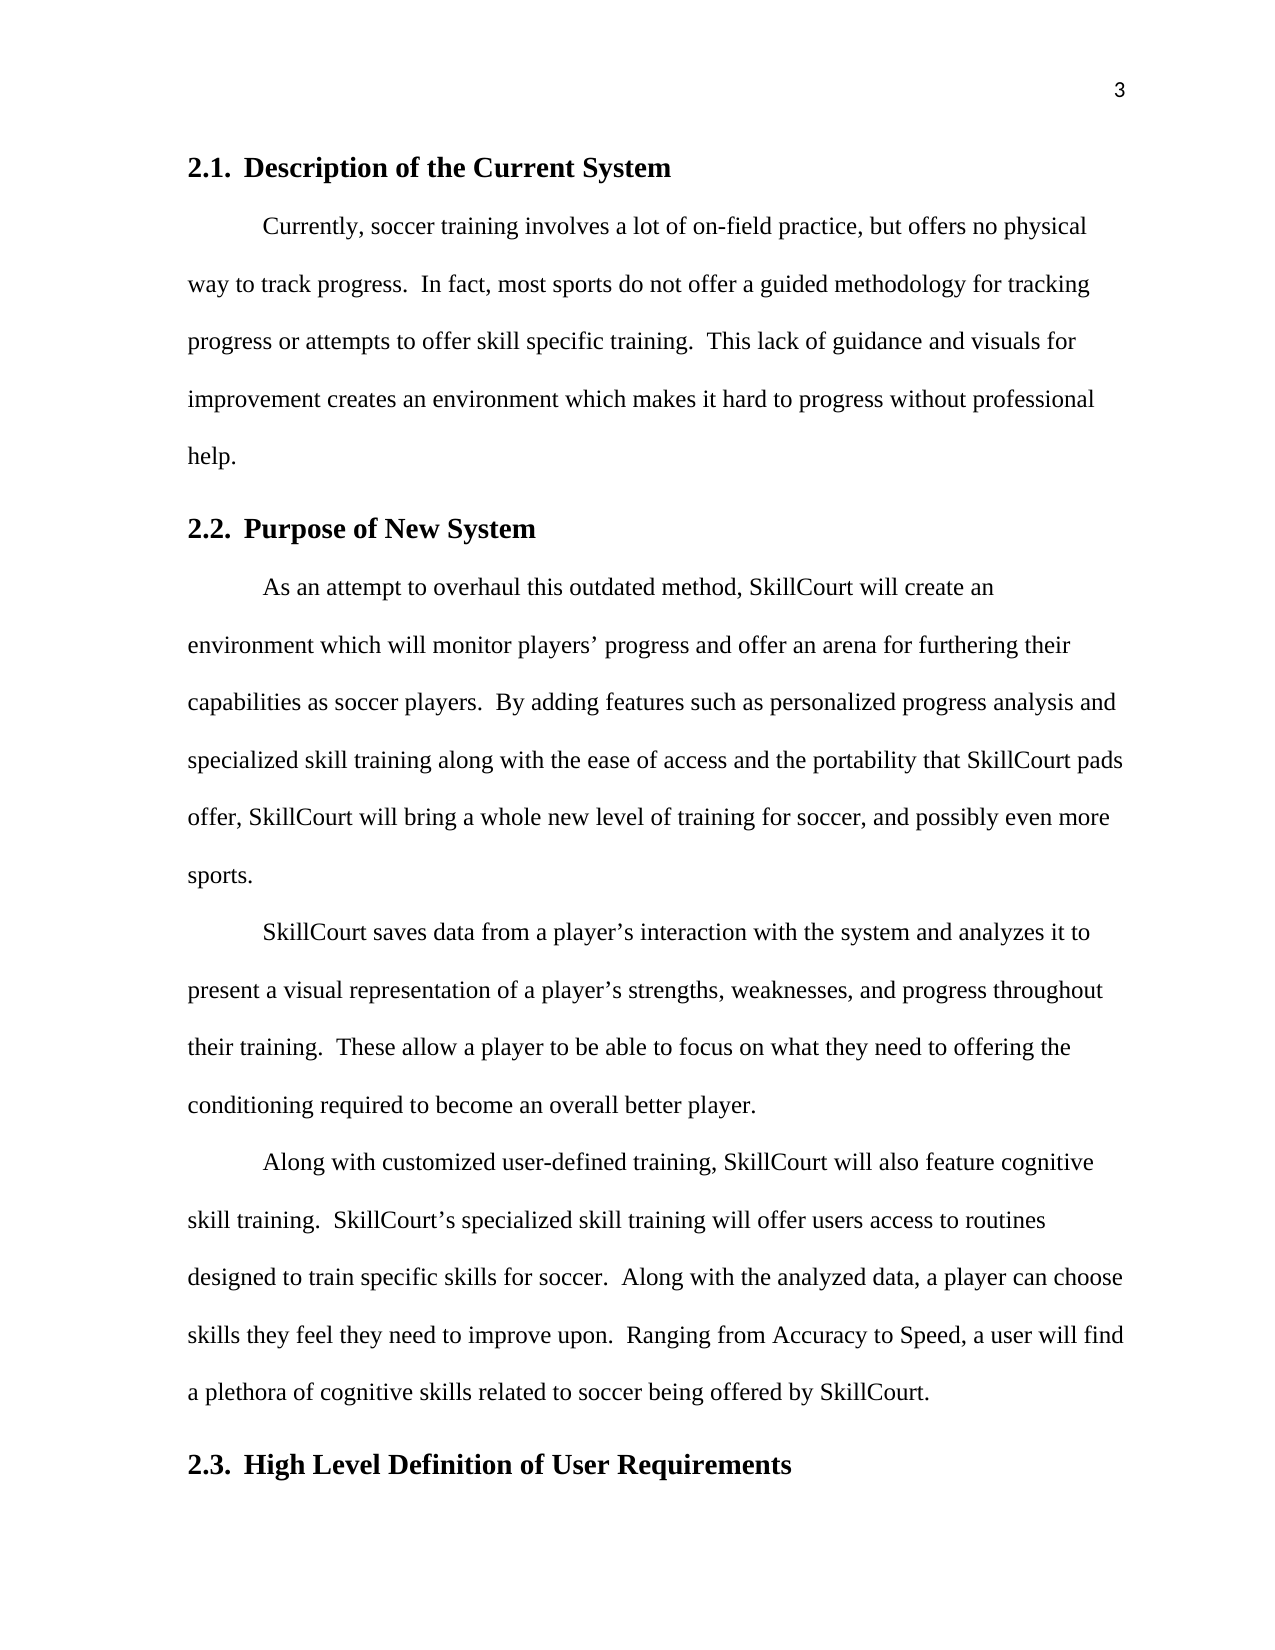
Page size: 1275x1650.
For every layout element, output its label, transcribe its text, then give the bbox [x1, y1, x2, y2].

subtitle 2.1. Description of the Current System [187, 150, 1125, 183]
text As an attempt to overhaul this outdated method, SkillCourt will create an environment which will monitor players’ progress and offer an arena for furthering their capabilities as soccer players. By adding features such as personalized progress analysis and specialized skill training along with the ease of access and the portability that SkillCourt pads offer, SkillCourt will bring a whole new level of training for soccer, and possibly even more sports. [187, 572, 1125, 888]
subtitle 2.3. High Level Definition of User Requirements [187, 1447, 1125, 1481]
subtitle 2.2. Purpose of New System [187, 511, 1125, 545]
text SkillCourt saves data from a player’s interaction with the system and analyzes it to present a visual representation of a player’s strengths, weaknesses, and progress throughout their training. These allow a player to be able to focus on what they need to offering the conditioning required to become an overall better player. [187, 917, 1125, 1118]
text Currently, soccer training involves a lot of on-field practice, but offers no physical way to track progress. In fact, most sports do not offer a guided methodology for tracking progress or attempts to offer skill specific training. This lack of guidance and visuals for improvement creates an environment which makes it hard to progress without professional help. [187, 211, 1125, 470]
